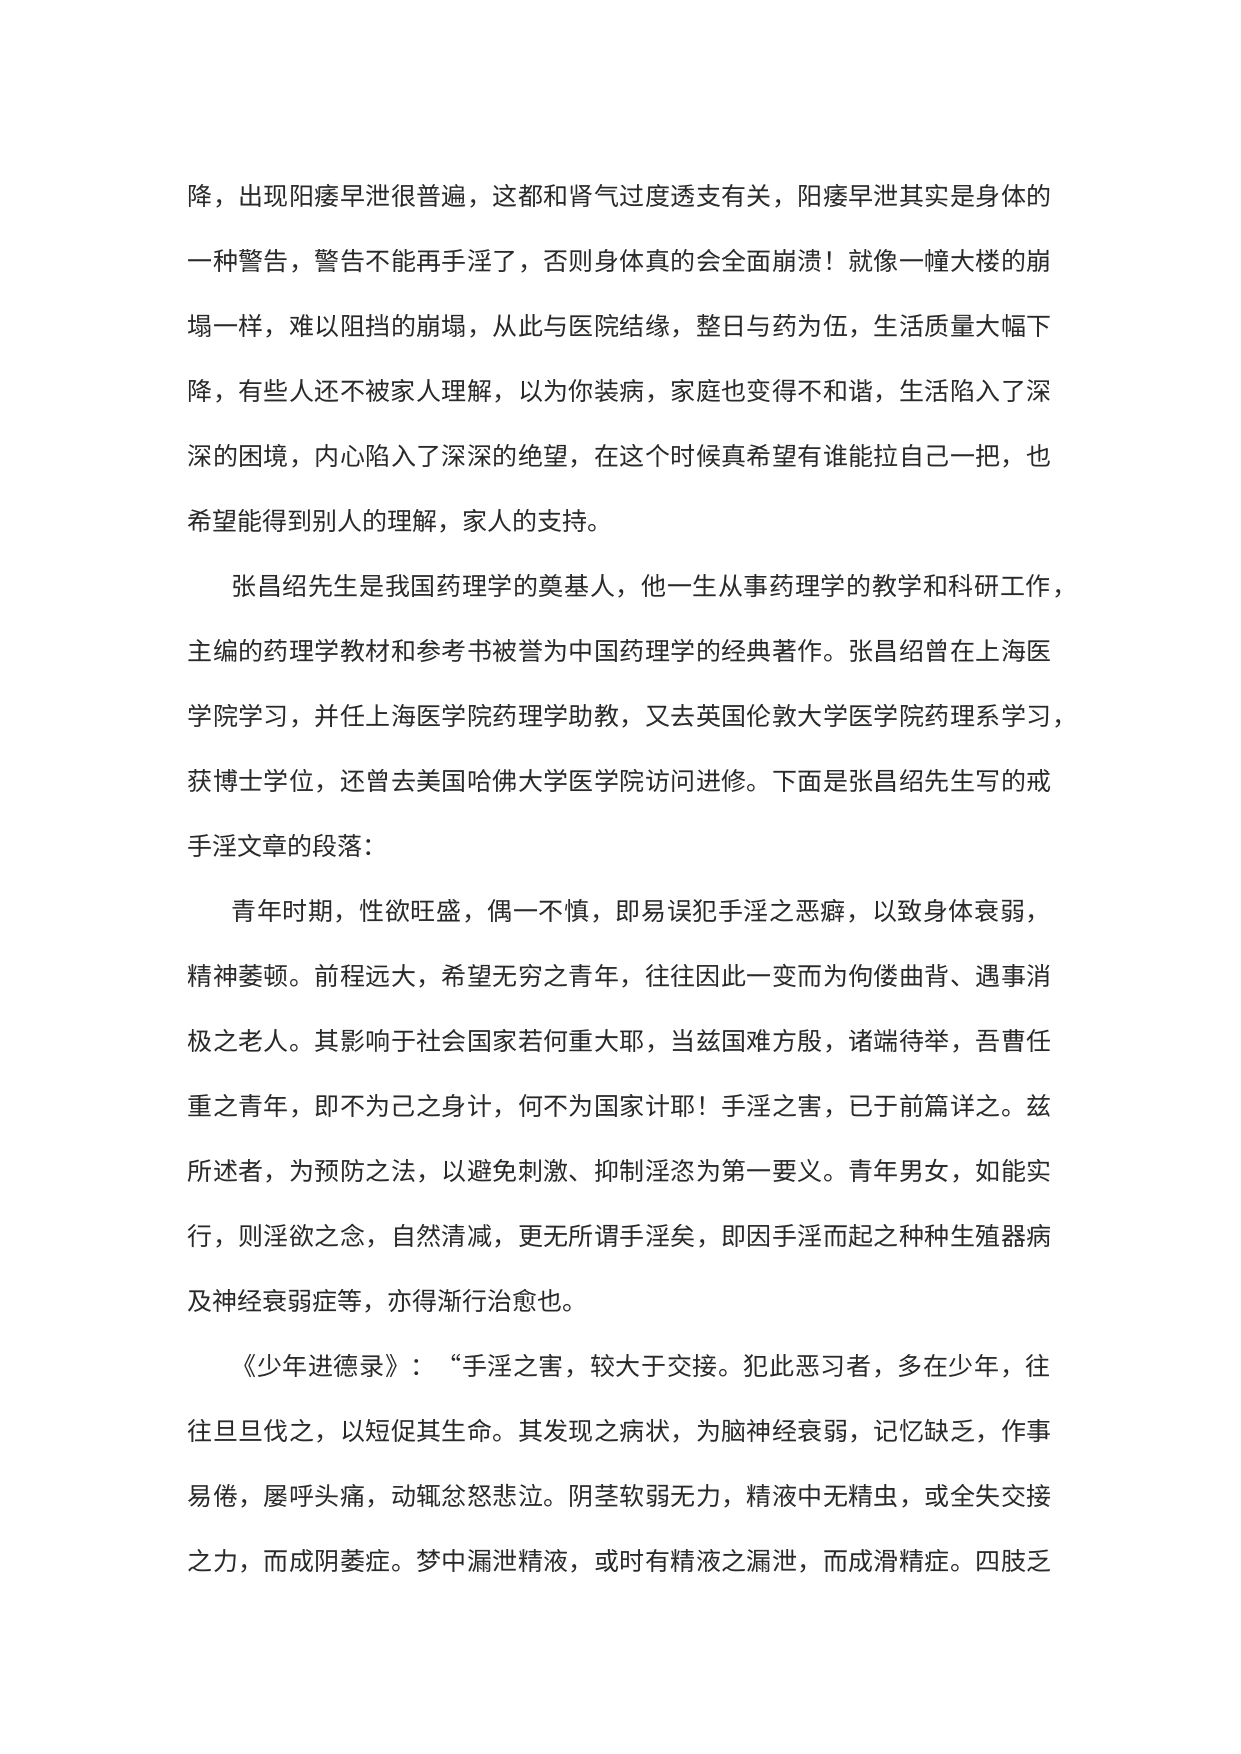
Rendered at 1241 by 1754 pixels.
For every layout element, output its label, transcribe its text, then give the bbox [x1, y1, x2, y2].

text 青年时期，性欲旺盛，偶一不慎，即易误犯手淫之恶癖，以致身体衰弱，精神萎顿。前程远大，希望无穷之青年，往往因此一变而为佝偻曲背、遇事消极之老人。其影响于社会国家若何重大耶，当兹国难方殷，诸端待举，吾曹任重之青年，即不为己之身计，何不为国家计耶！手淫之害，已于前篇详之。兹所述者，为预防之法，以避免刺激、抑制淫恣为第一要义。青年男女，如能实行，则淫欲之念，自然清减，更无所谓手淫矣，即因手淫而起之种种生殖器病及神经衰弱症等，亦得渐行治愈也。 [187, 877, 1053, 1332]
text 张昌绍先生是我国药理学的奠基人，他一生从事药理学的教学和科研工作，主编的药理学教材和参考书被誉为中国药理学的经典著作。张昌绍曾在上海医学院学习，并任上海医学院药理学助教，又去英国伦敦大学医学院药理系学习，获博士学位，还曾去美国哈佛大学医学院访问进修。下面是张昌绍先生写的戒手淫文章的段落： [187, 552, 1053, 877]
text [187, 1332, 1053, 1592]
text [187, 162, 1053, 552]
